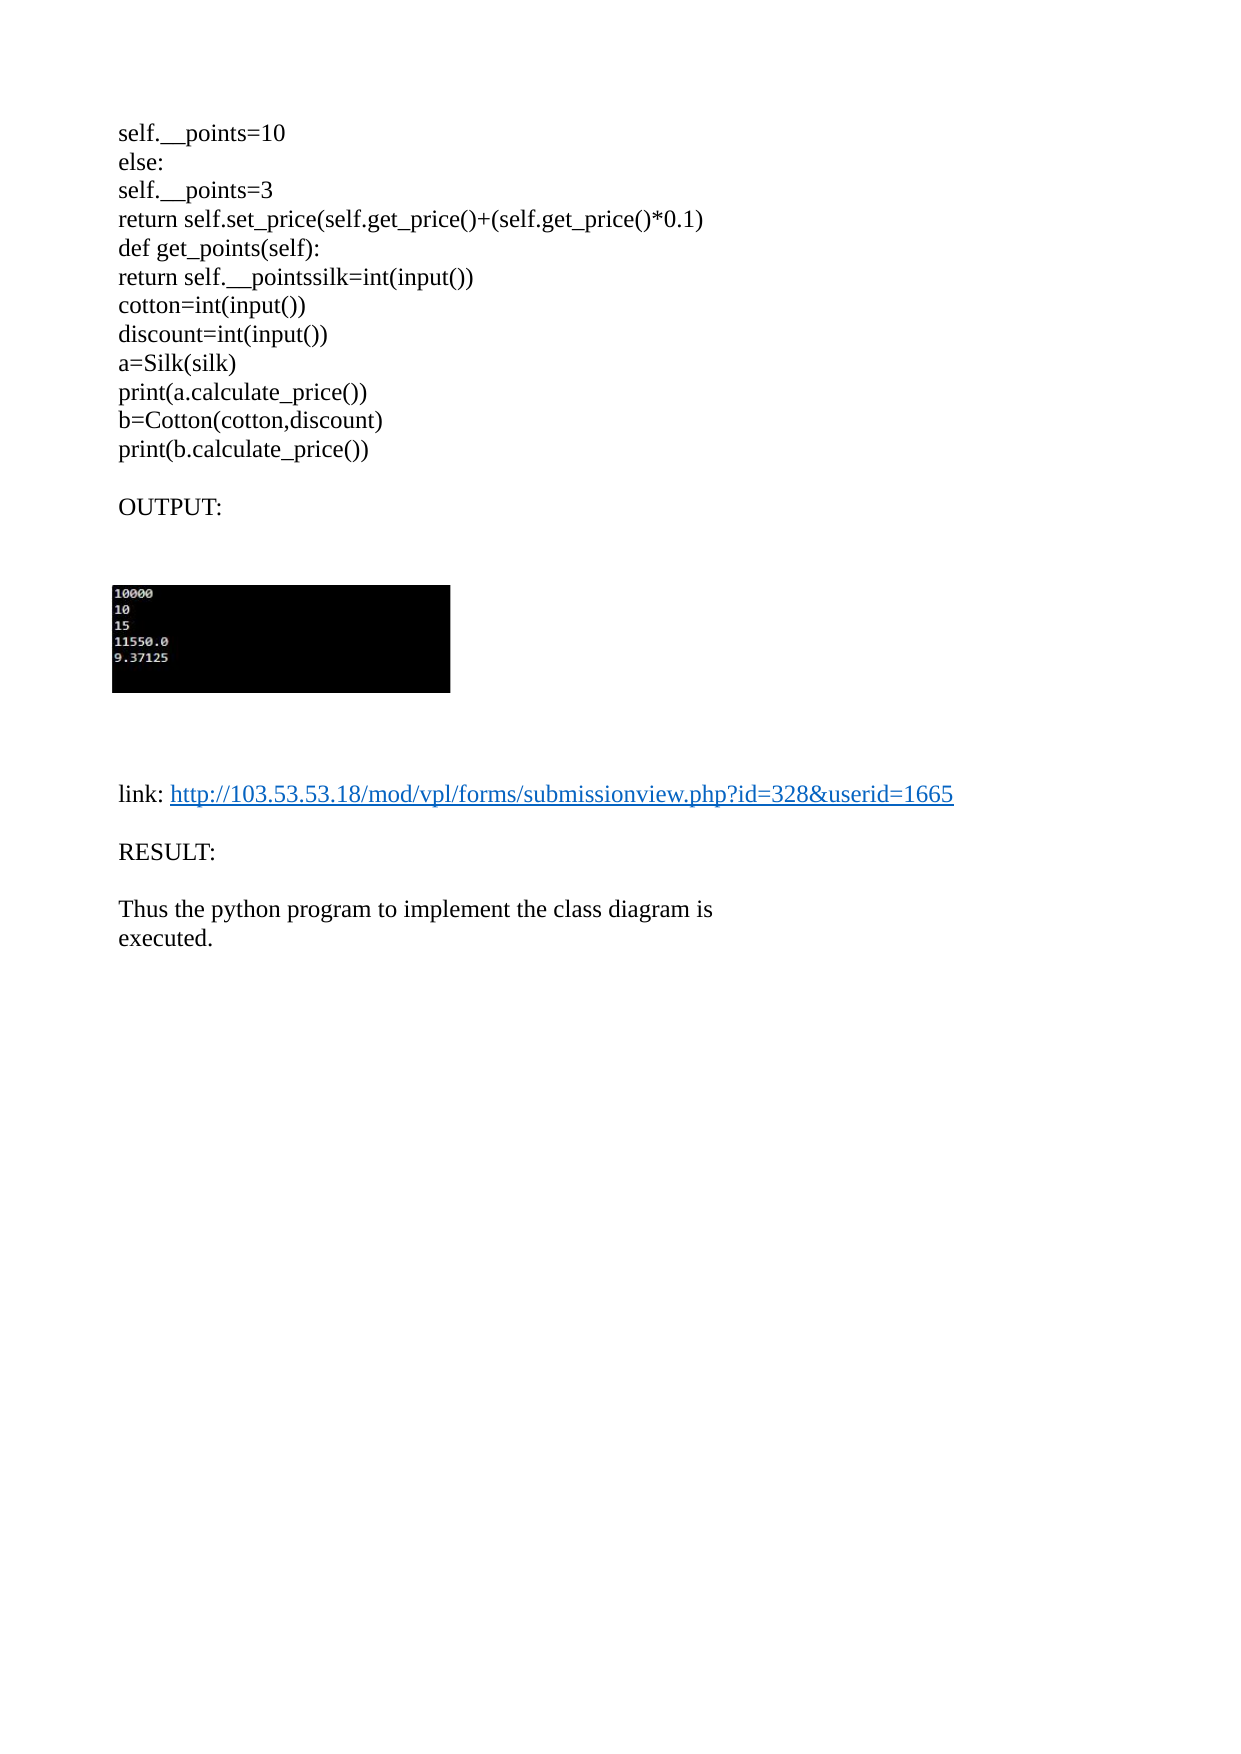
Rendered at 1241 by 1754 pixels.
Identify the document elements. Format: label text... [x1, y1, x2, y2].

text print(a.calculate_price()) [118, 377, 1122, 406]
text OUTPUT: [118, 492, 1122, 521]
text executed. [118, 923, 1122, 952]
text self.__points=10 [118, 118, 1122, 147]
text b=Cotton(cotton,discount) [118, 406, 1122, 434]
text print(b.calculate_price()) [118, 434, 1122, 463]
text cotton=int(input()) [118, 291, 1122, 319]
text else: [118, 147, 1122, 176]
text return self.set_price(self.get_price()+(self.get_price()*0.1) [118, 204, 1122, 233]
text discount=int(input()) [118, 319, 1122, 348]
text RESULT: [118, 837, 1122, 866]
text self.__points=3 [118, 176, 1122, 204]
text def get_points(self): [118, 233, 1122, 262]
picture [110, 585, 451, 693]
text Thus the python program to implement the class diagram is [118, 894, 1122, 923]
text return self.__pointssilk=int(input()) [118, 262, 1122, 291]
text link: http://103.53.53.18/mod/vpl/forms/submissionview.php?id=328&userid=1665 [118, 779, 1122, 808]
text a=Silk(silk) [118, 348, 1122, 377]
